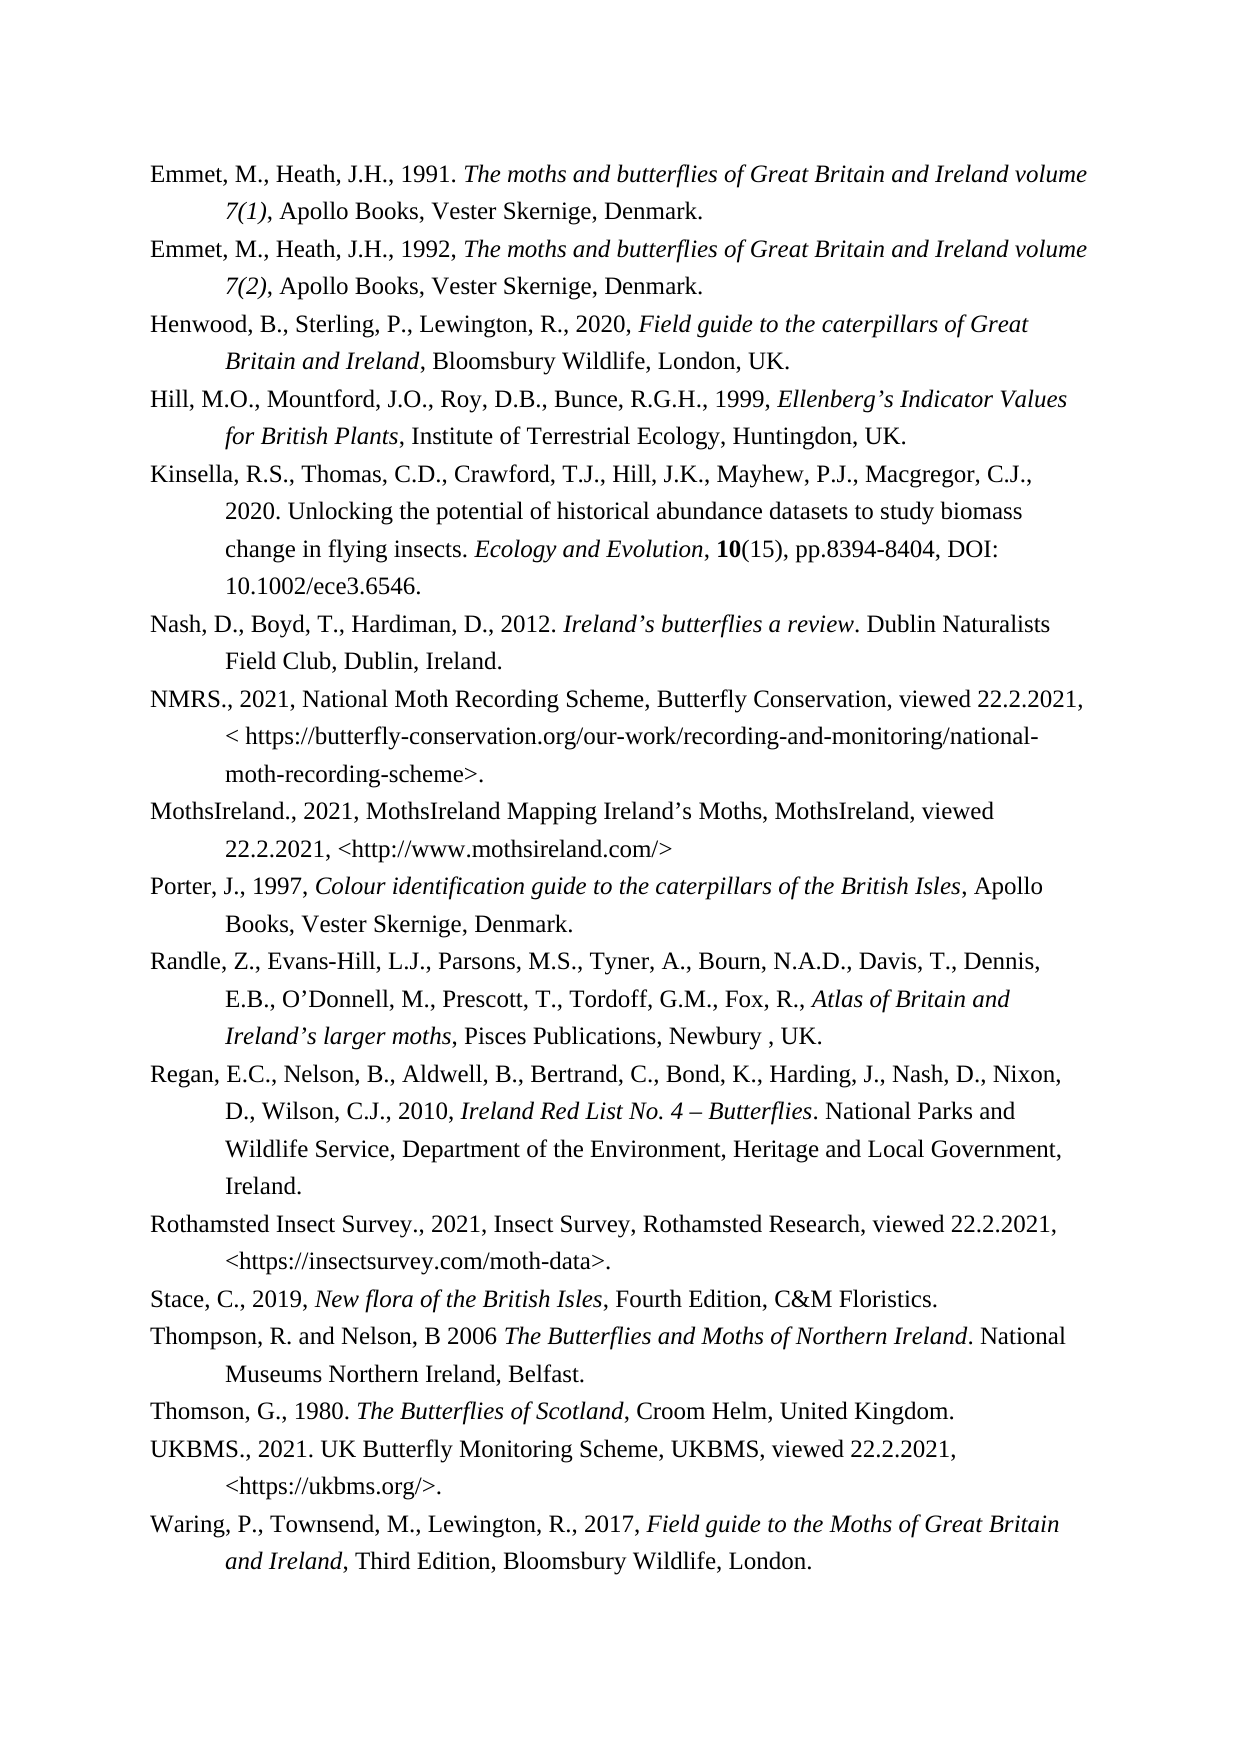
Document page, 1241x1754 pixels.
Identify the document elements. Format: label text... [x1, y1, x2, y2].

text Emmet, M., Heath, J.H., 1992, The moths and butterflies of Great Britain and Ireland volume 7(2), Apollo Books, Vester Skernige, Denmark. [150, 225, 1090, 300]
text Randle, Z., Evans-Hill, L.J., Parsons, M.S., Tyner, A., Bourn, N.A.D., Davis, T., Dennis, E.B., O’Donnell, M., Prescott, T., Tordoff, G.M., Fox, R., Atlas of Britain and Ireland’s larger moths, Pisces Publications, Newbury , UK. [150, 937, 1090, 1050]
text Nash, D., Boyd, T., Hardiman, D., 2012. Ireland’s butterflies a review. Dublin Naturalists Field Club, Dublin, Ireland. [150, 600, 1090, 675]
text Stace, C., 2019, New flora of the British Isles, Fourth Edition, C&M Floristics. [150, 1275, 1090, 1312]
text Hill, M.O., Mountford, J.O., Roy, D.B., Bunce, R.G.H., 1999, Ellenberg’s Indicator Values for British Plants, Institute of Terrestrial Ecology, Huntingdon, UK. [150, 375, 1090, 450]
text UKBMS., 2021. UK Butterfly Monitoring Scheme, UKBMS, viewed 22.2.2021, <https://ukbms.org/>. [150, 1425, 1090, 1500]
text Rothamsted Insect Survey., 2021, Insect Survey, Rothamsted Research, viewed 22.2.2021, <https://insectsurvey.com/moth-data>. [150, 1200, 1090, 1275]
text Thompson, R. and Nelson, B 2006 The Butterflies and Moths of Northern Ireland. National Museums Northern Ireland, Belfast. [150, 1312, 1090, 1387]
text Regan, E.C., Nelson, B., Aldwell, B., Bertrand, C., Bond, K., Harding, J., Nash, D., Nixon, D., Wilson, C.J., 2010, Ireland Red List No. 4 – Butterflies. National Parks and Wildlife Service, Department of the Environment, Heritage and Local Government, Ireland. [150, 1050, 1090, 1200]
text MothsIreland., 2021, MothsIreland Mapping Ireland’s Moths, MothsIreland, viewed 22.2.2021, <http://www.mothsireland.com/> [150, 787, 1090, 862]
text NMRS., 2021, National Moth Recording Scheme, Butterfly Conservation, viewed 22.2.2021, < https://butterfly-conservation.org/our-work/recording-and-monitoring/national-moth-recording-scheme>. [150, 675, 1090, 787]
text Porter, J., 1997, Colour identification guide to the caterpillars of the British Isles, Apollo Books, Vester Skernige, Denmark. [150, 862, 1090, 937]
text Kinsella, R.S., Thomas, C.D., Crawford, T.J., Hill, J.K., Mayhew, P.J., Macgregor, C.J., 2020. Unlocking the potential of historical abundance datasets to study biomass change in flying insects. Ecology and Evolution, 10(15), pp.8394-8404, DOI: 10.1002/ece3.6546. [150, 450, 1090, 600]
text Henwood, B., Sterling, P., Lewington, R., 2020, Field guide to the caterpillars of Great Britain and Ireland, Bloomsbury Wildlife, London, UK. [150, 300, 1090, 375]
text Emmet, M., Heath, J.H., 1991. The moths and butterflies of Great Britain and Ireland volume 7(1), Apollo Books, Vester Skernige, Denmark. [150, 150, 1090, 225]
text Thomson, G., 1980. The Butterflies of Scotland, Croom Helm, United Kingdom. [150, 1387, 1090, 1425]
text Waring, P., Townsend, M., Lewington, R., 2017, Field guide to the Moths of Great Britain and Ireland, Third Edition, Bloomsbury Wildlife, London. [150, 1500, 1090, 1575]
